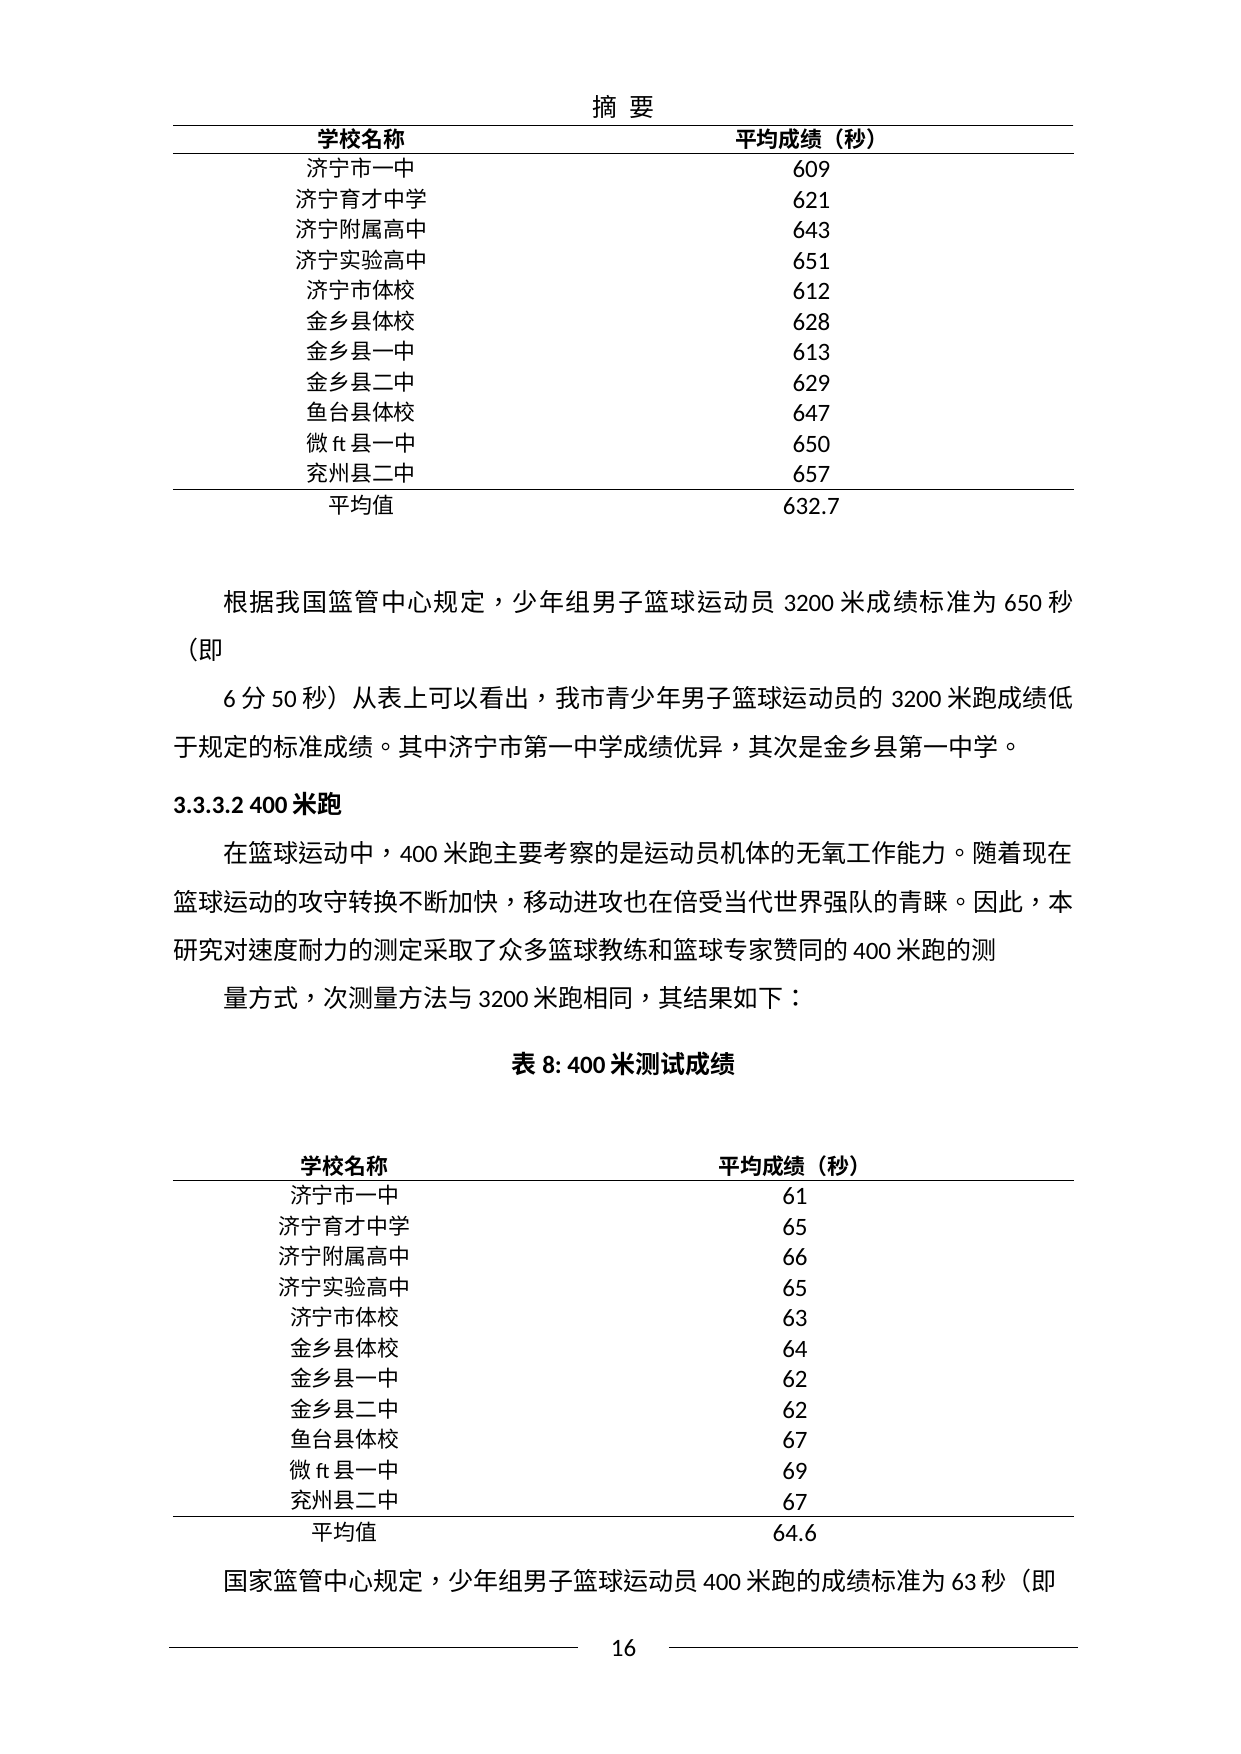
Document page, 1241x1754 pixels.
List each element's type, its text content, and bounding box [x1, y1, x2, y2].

table_cell 62 [516, 1364, 1073, 1394]
text 在篮球运动中，400米跑主要考察的是运动员机体的无氧工作能力。随着现在篮球运动的攻守转换不断加快，移动进攻也在倍受当代世界强队的青睐。因此，本研究对速度耐力的测定采取了众多篮球教练和篮球专家赞同的400米跑的测 [173, 821, 1073, 966]
table_cell 鱼台县体校 [173, 1425, 516, 1455]
table_cell 61 [516, 1181, 1073, 1211]
table_cell 651 [549, 245, 1073, 276]
table_cell 济宁市体校 [173, 276, 549, 306]
table_header 平均成绩（秒） [516, 1153, 1073, 1179]
table_cell 金乡县体校 [173, 306, 549, 337]
table_cell 66 [516, 1242, 1073, 1272]
table_cell 金乡县二中 [173, 367, 549, 398]
table_cell 微ft县一中 [173, 1455, 516, 1486]
text 表 8: 400米测试成绩 [173, 1047, 1073, 1079]
table_cell 643 [549, 215, 1073, 245]
table_cell 金乡县一中 [173, 1364, 516, 1394]
table_cell 63 [516, 1303, 1073, 1333]
table_cell 济宁市一中 [173, 1181, 516, 1211]
table_cell 济宁育才中学 [173, 1211, 516, 1242]
table_header 学校名称 [173, 1153, 516, 1179]
table_cell 济宁育才中学 [173, 184, 549, 214]
table_cell 650 [549, 428, 1073, 459]
table_cell 64 [516, 1333, 1073, 1364]
table_cell 平均值 [173, 1517, 516, 1548]
table_cell 济宁实验高中 [173, 245, 549, 276]
table_cell 632.7 [549, 490, 1073, 521]
table_cell 628 [549, 306, 1073, 337]
table_cell 兖州县二中 [173, 1486, 516, 1516]
table_cell 629 [549, 367, 1073, 398]
table_cell 64.6 [516, 1517, 1073, 1548]
table_cell 济宁附属高中 [173, 1242, 516, 1272]
table_cell 65 [516, 1211, 1073, 1242]
table_cell 金乡县一中 [173, 337, 549, 367]
text 量方式，次测量方法与3200米跑相同，其结果如下： [173, 966, 1073, 1014]
table_cell 金乡县二中 [173, 1394, 516, 1425]
table_cell 济宁附属高中 [173, 215, 549, 245]
table_cell 济宁市一中 [173, 154, 549, 184]
table_cell 微ft县一中 [173, 428, 549, 459]
table_cell 兖州县二中 [173, 459, 549, 489]
table_cell 67 [516, 1486, 1073, 1516]
table_cell 69 [516, 1455, 1073, 1486]
table_cell 612 [549, 276, 1073, 306]
table_cell 62 [516, 1394, 1073, 1425]
table_cell 67 [516, 1425, 1073, 1455]
table_header 平均成绩（秒） [549, 126, 1073, 152]
table_cell 平均值 [173, 490, 549, 521]
table_header 学校名称 [173, 126, 549, 152]
table_cell 金乡县体校 [173, 1333, 516, 1364]
table_cell 济宁市体校 [173, 1303, 516, 1333]
text 6分50秒）从表上可以看出，我市青少年男子篮球运动员的3200米跑成绩低于规定的标准成绩。其中济宁市第一中学成绩优异，其次是金乡县第一中学。 [173, 666, 1073, 762]
subtitle 3.3.3.2 400米跑 [173, 787, 1073, 821]
table_cell 621 [549, 184, 1073, 214]
text 根据我国篮管中心规定，少年组男子篮球运动员3200米成绩标准为650秒（即 [173, 569, 1073, 666]
table_cell 647 [549, 398, 1073, 428]
table_cell 609 [549, 154, 1073, 184]
table_cell 鱼台县体校 [173, 398, 549, 428]
table_cell 613 [549, 337, 1073, 367]
table_cell 657 [549, 459, 1073, 489]
text 国家篮管中心规定，少年组男子篮球运动员400米跑的成绩标准为63秒（即 [173, 1548, 1073, 1596]
table_cell 65 [516, 1272, 1073, 1303]
table_cell 济宁实验高中 [173, 1272, 516, 1303]
